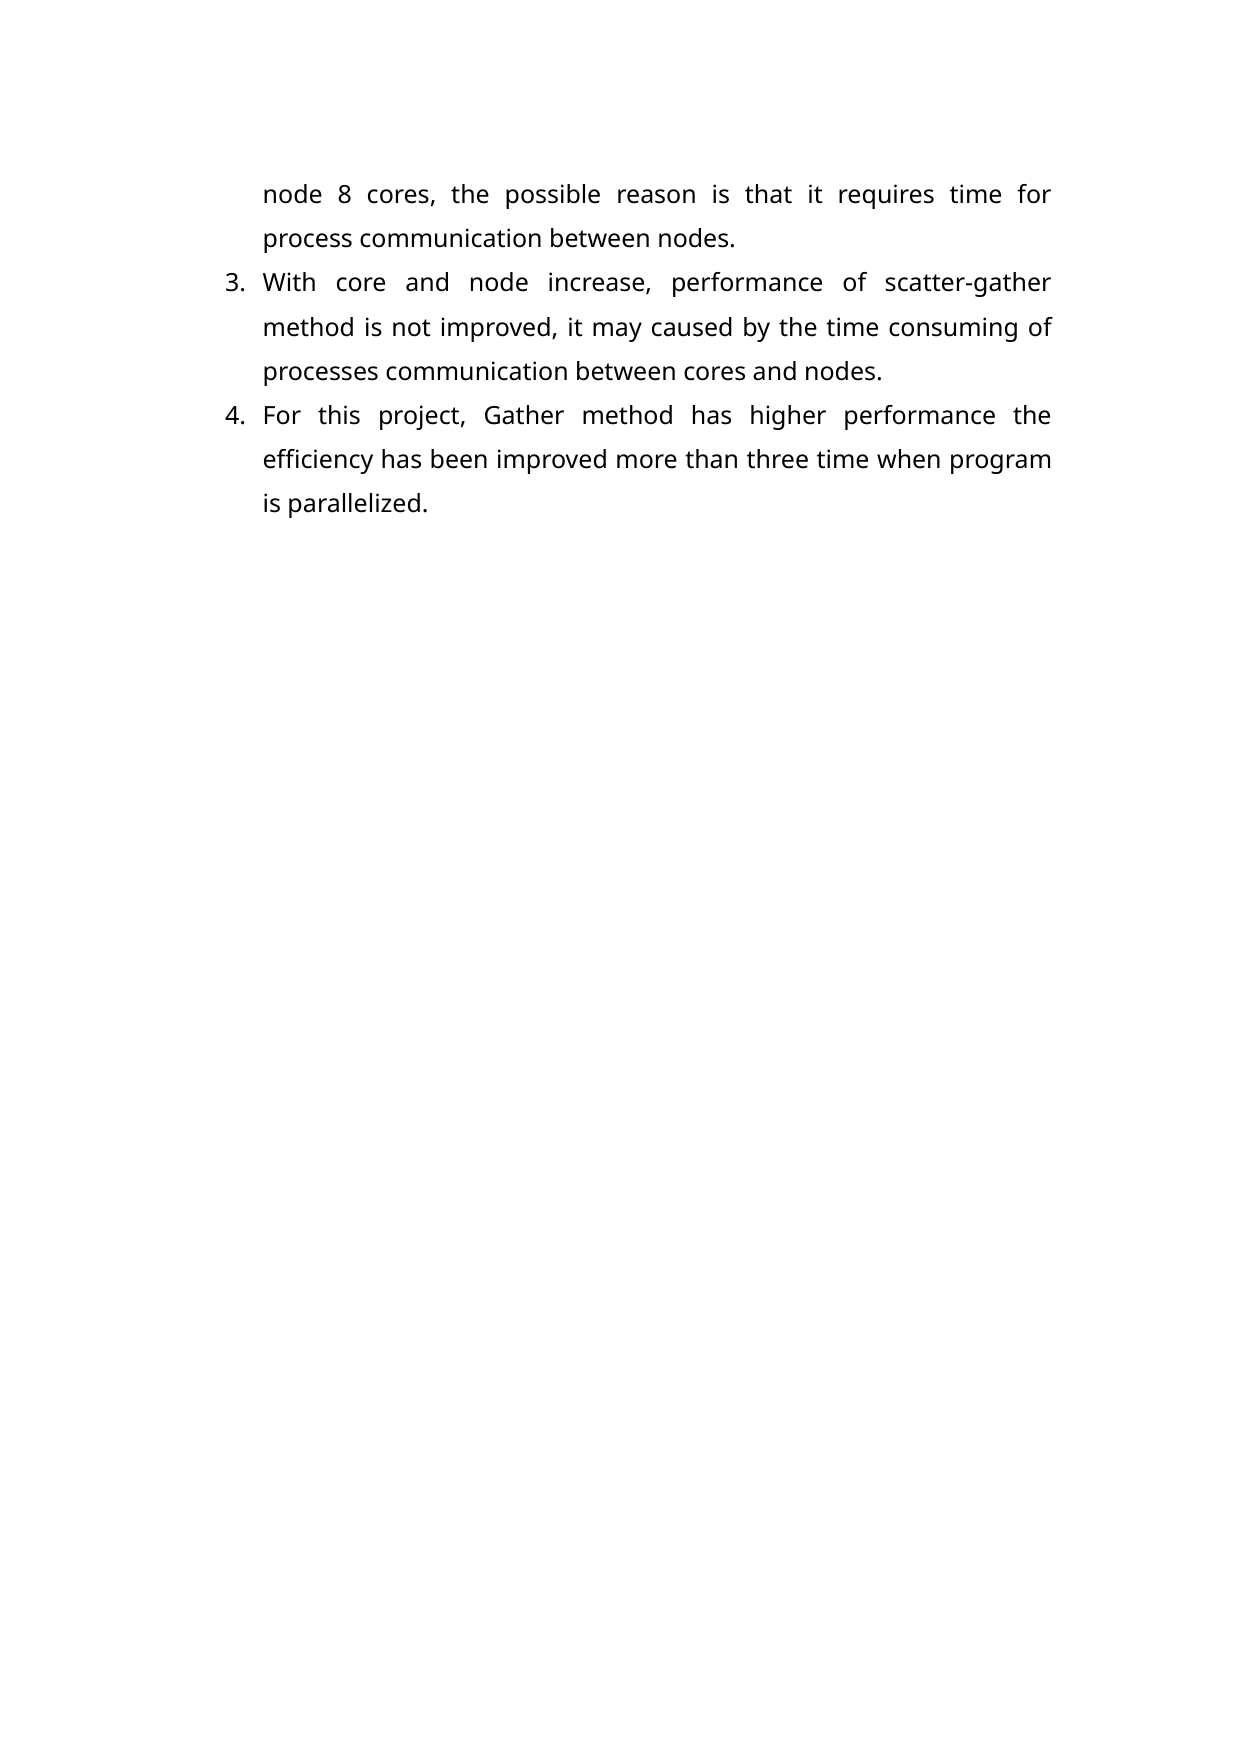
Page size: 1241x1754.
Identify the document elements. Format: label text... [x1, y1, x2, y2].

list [225, 172, 1053, 260]
list For this project, Gather method has higher performance the efficiency has been improved more than three time when program is parallelized. [225, 392, 1053, 524]
list With core and node increase, performance of scatter-gather method is not improved, it may caused by the time consuming of processes communication between cores and nodes. [225, 260, 1053, 392]
